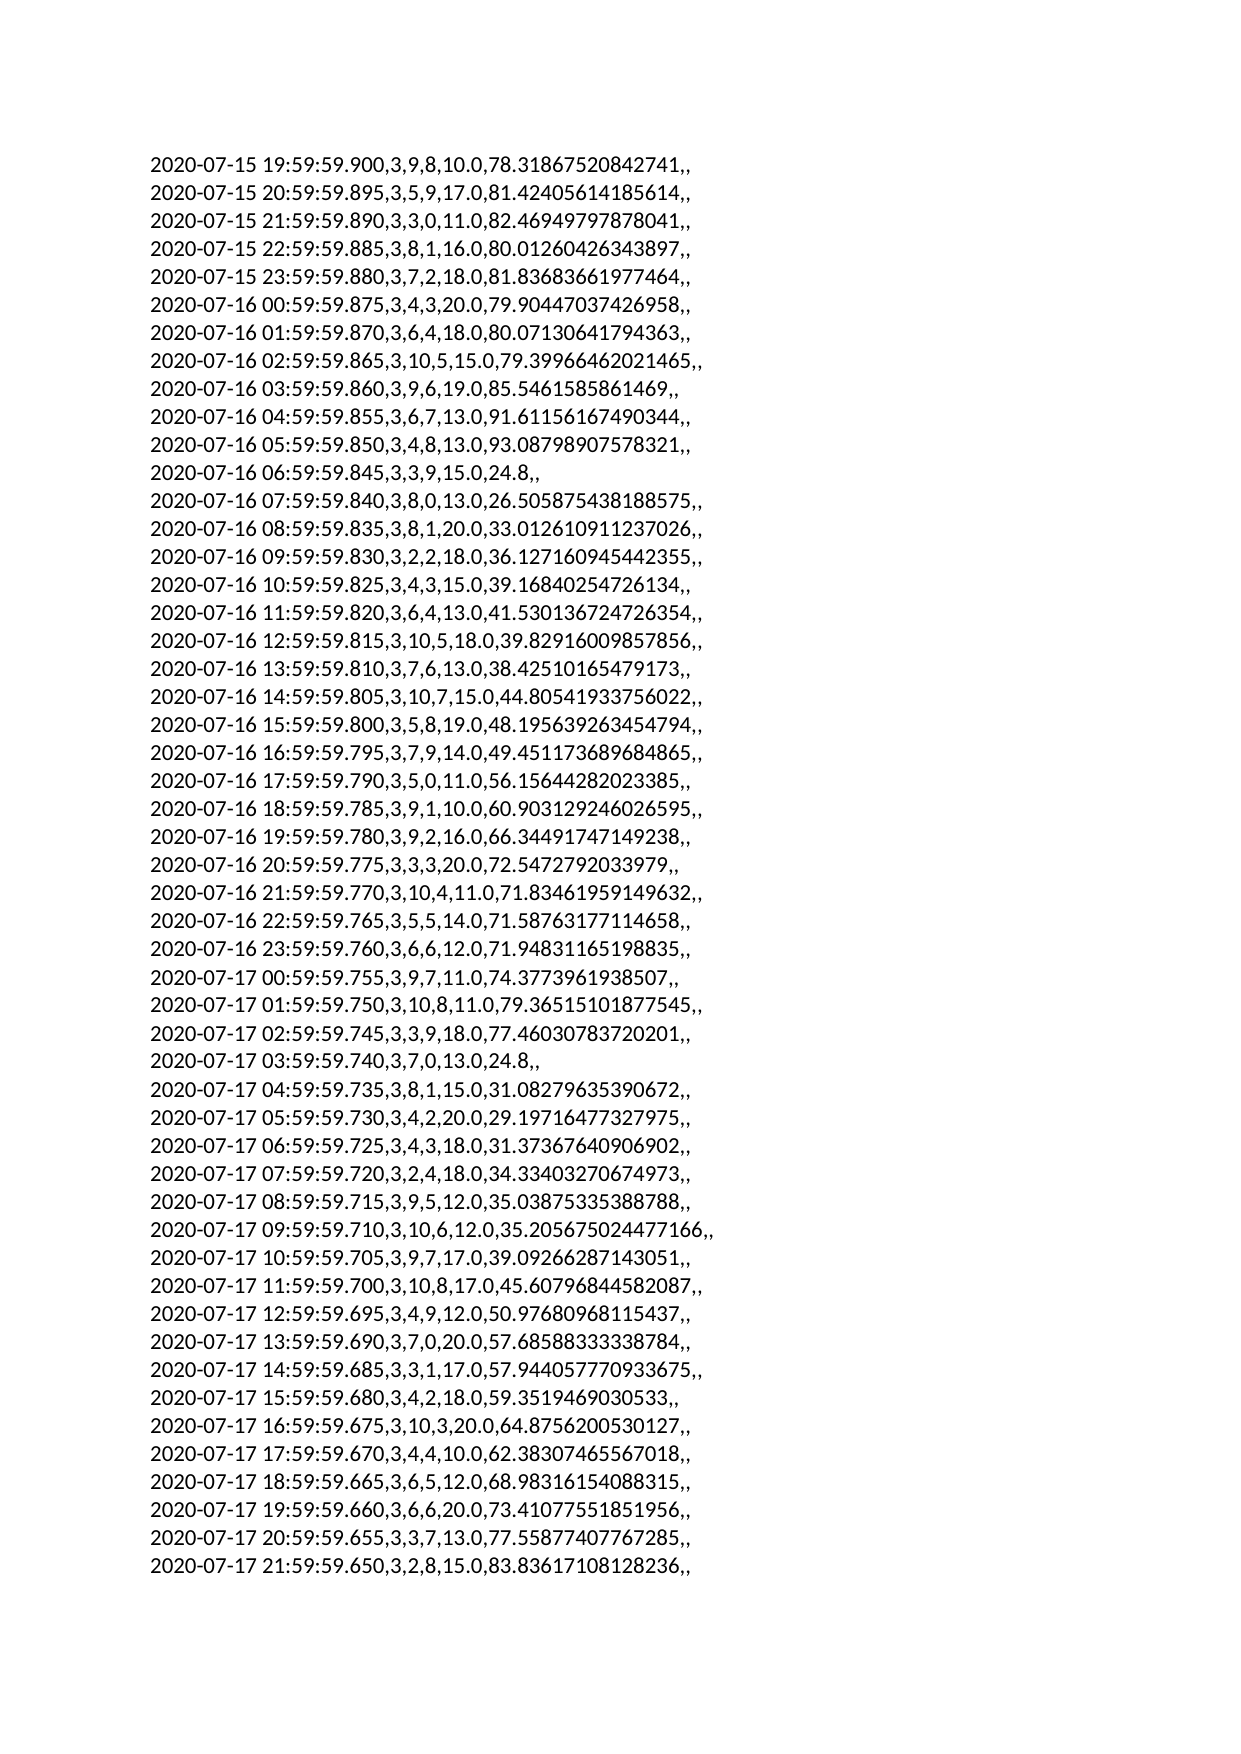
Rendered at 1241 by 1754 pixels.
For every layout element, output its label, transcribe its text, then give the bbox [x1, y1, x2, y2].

text 2020-07-17 07:59:59.720,3,2,4,18.0,34.33403270674973,, [150, 1159, 1090, 1187]
text 2020-07-16 15:59:59.800,3,5,8,19.0,48.195639263454794,, [150, 710, 1090, 738]
text 2020-07-17 04:59:59.735,3,8,1,15.0,31.08279635390672,, [150, 1075, 1090, 1103]
text 2020-07-17 13:59:59.690,3,7,0,20.0,57.68588333338784,, [150, 1327, 1090, 1355]
text 2020-07-17 12:59:59.695,3,4,9,12.0,50.97680968115437,, [150, 1299, 1090, 1327]
text 2020-07-16 23:59:59.760,3,6,6,12.0,71.94831165198835,, [150, 934, 1090, 963]
text 2020-07-16 18:59:59.785,3,9,1,10.0,60.903129246026595,, [150, 794, 1090, 822]
text 2020-07-16 07:59:59.840,3,8,0,13.0,26.505875438188575,, [150, 486, 1090, 514]
text 2020-07-16 13:59:59.810,3,7,6,13.0,38.42510165479173,, [150, 654, 1090, 682]
text 2020-07-17 06:59:59.725,3,4,3,18.0,31.37367640906902,, [150, 1131, 1090, 1159]
text 2020-07-16 11:59:59.820,3,6,4,13.0,41.530136724726354,, [150, 598, 1090, 626]
text 2020-07-17 16:59:59.675,3,10,3,20.0,64.8756200530127,, [150, 1411, 1090, 1439]
text 2020-07-16 08:59:59.835,3,8,1,20.0,33.012610911237026,, [150, 514, 1090, 542]
text 2020-07-16 19:59:59.780,3,9,2,16.0,66.34491747149238,, [150, 822, 1090, 851]
text 2020-07-17 01:59:59.750,3,10,8,11.0,79.36515101877545,, [150, 991, 1090, 1019]
text 2020-07-17 00:59:59.755,3,9,7,11.0,74.3773961938507,, [150, 963, 1090, 991]
text 2020-07-15 19:59:59.900,3,9,8,10.0,78.31867520842741,, [150, 150, 1090, 178]
text 2020-07-15 22:59:59.885,3,8,1,16.0,80.01260426343897,, [150, 234, 1090, 262]
text 2020-07-16 02:59:59.865,3,10,5,15.0,79.39966462021465,, [150, 346, 1090, 374]
text 2020-07-17 15:59:59.680,3,4,2,18.0,59.3519469030533,, [150, 1383, 1090, 1411]
text 2020-07-16 12:59:59.815,3,10,5,18.0,39.82916009857856,, [150, 626, 1090, 654]
text 2020-07-15 20:59:59.895,3,5,9,17.0,81.42405614185614,, [150, 178, 1090, 206]
text 2020-07-17 14:59:59.685,3,3,1,17.0,57.944057770933675,, [150, 1355, 1090, 1383]
text 2020-07-16 17:59:59.790,3,5,0,11.0,56.15644282023385,, [150, 766, 1090, 794]
text 2020-07-17 09:59:59.710,3,10,6,12.0,35.205675024477166,, [150, 1215, 1090, 1243]
text 2020-07-15 23:59:59.880,3,7,2,18.0,81.83683661977464,, [150, 262, 1090, 290]
text 2020-07-16 00:59:59.875,3,4,3,20.0,79.90447037426958,, [150, 290, 1090, 318]
text 2020-07-17 17:59:59.670,3,4,4,10.0,62.38307465567018,, [150, 1439, 1090, 1467]
text 2020-07-16 05:59:59.850,3,4,8,13.0,93.08798907578321,, [150, 430, 1090, 458]
text 2020-07-16 01:59:59.870,3,6,4,18.0,80.07130641794363,, [150, 318, 1090, 346]
text 2020-07-16 14:59:59.805,3,10,7,15.0,44.80541933756022,, [150, 682, 1090, 710]
text 2020-07-16 09:59:59.830,3,2,2,18.0,36.127160945442355,, [150, 542, 1090, 570]
text 2020-07-17 21:59:59.650,3,2,8,15.0,83.83617108128236,, [150, 1551, 1090, 1579]
text 2020-07-16 22:59:59.765,3,5,5,14.0,71.58763177114658,, [150, 907, 1090, 934]
text 2020-07-17 05:59:59.730,3,4,2,20.0,29.19716477327975,, [150, 1103, 1090, 1131]
text 2020-07-16 03:59:59.860,3,9,6,19.0,85.5461585861469,, [150, 374, 1090, 402]
text 2020-07-16 06:59:59.845,3,3,9,15.0,24.8,, [150, 458, 1090, 486]
text 2020-07-17 03:59:59.740,3,7,0,13.0,24.8,, [150, 1047, 1090, 1075]
text 2020-07-17 19:59:59.660,3,6,6,20.0,73.41077551851956,, [150, 1495, 1090, 1523]
text 2020-07-16 16:59:59.795,3,7,9,14.0,49.451173689684865,, [150, 738, 1090, 766]
text 2020-07-17 10:59:59.705,3,9,7,17.0,39.09266287143051,, [150, 1243, 1090, 1271]
text 2020-07-16 20:59:59.775,3,3,3,20.0,72.5472792033979,, [150, 851, 1090, 878]
text 2020-07-17 02:59:59.745,3,3,9,18.0,77.46030783720201,, [150, 1019, 1090, 1047]
text 2020-07-16 04:59:59.855,3,6,7,13.0,91.61156167490344,, [150, 402, 1090, 430]
text 2020-07-17 08:59:59.715,3,9,5,12.0,35.03875335388788,, [150, 1187, 1090, 1215]
text 2020-07-16 21:59:59.770,3,10,4,11.0,71.83461959149632,, [150, 878, 1090, 907]
text 2020-07-15 21:59:59.890,3,3,0,11.0,82.46949797878041,, [150, 206, 1090, 234]
text 2020-07-16 10:59:59.825,3,4,3,15.0,39.16840254726134,, [150, 570, 1090, 598]
text 2020-07-17 11:59:59.700,3,10,8,17.0,45.60796844582087,, [150, 1271, 1090, 1299]
text 2020-07-17 20:59:59.655,3,3,7,13.0,77.55877407767285,, [150, 1523, 1090, 1551]
text 2020-07-17 18:59:59.665,3,6,5,12.0,68.98316154088315,, [150, 1467, 1090, 1495]
